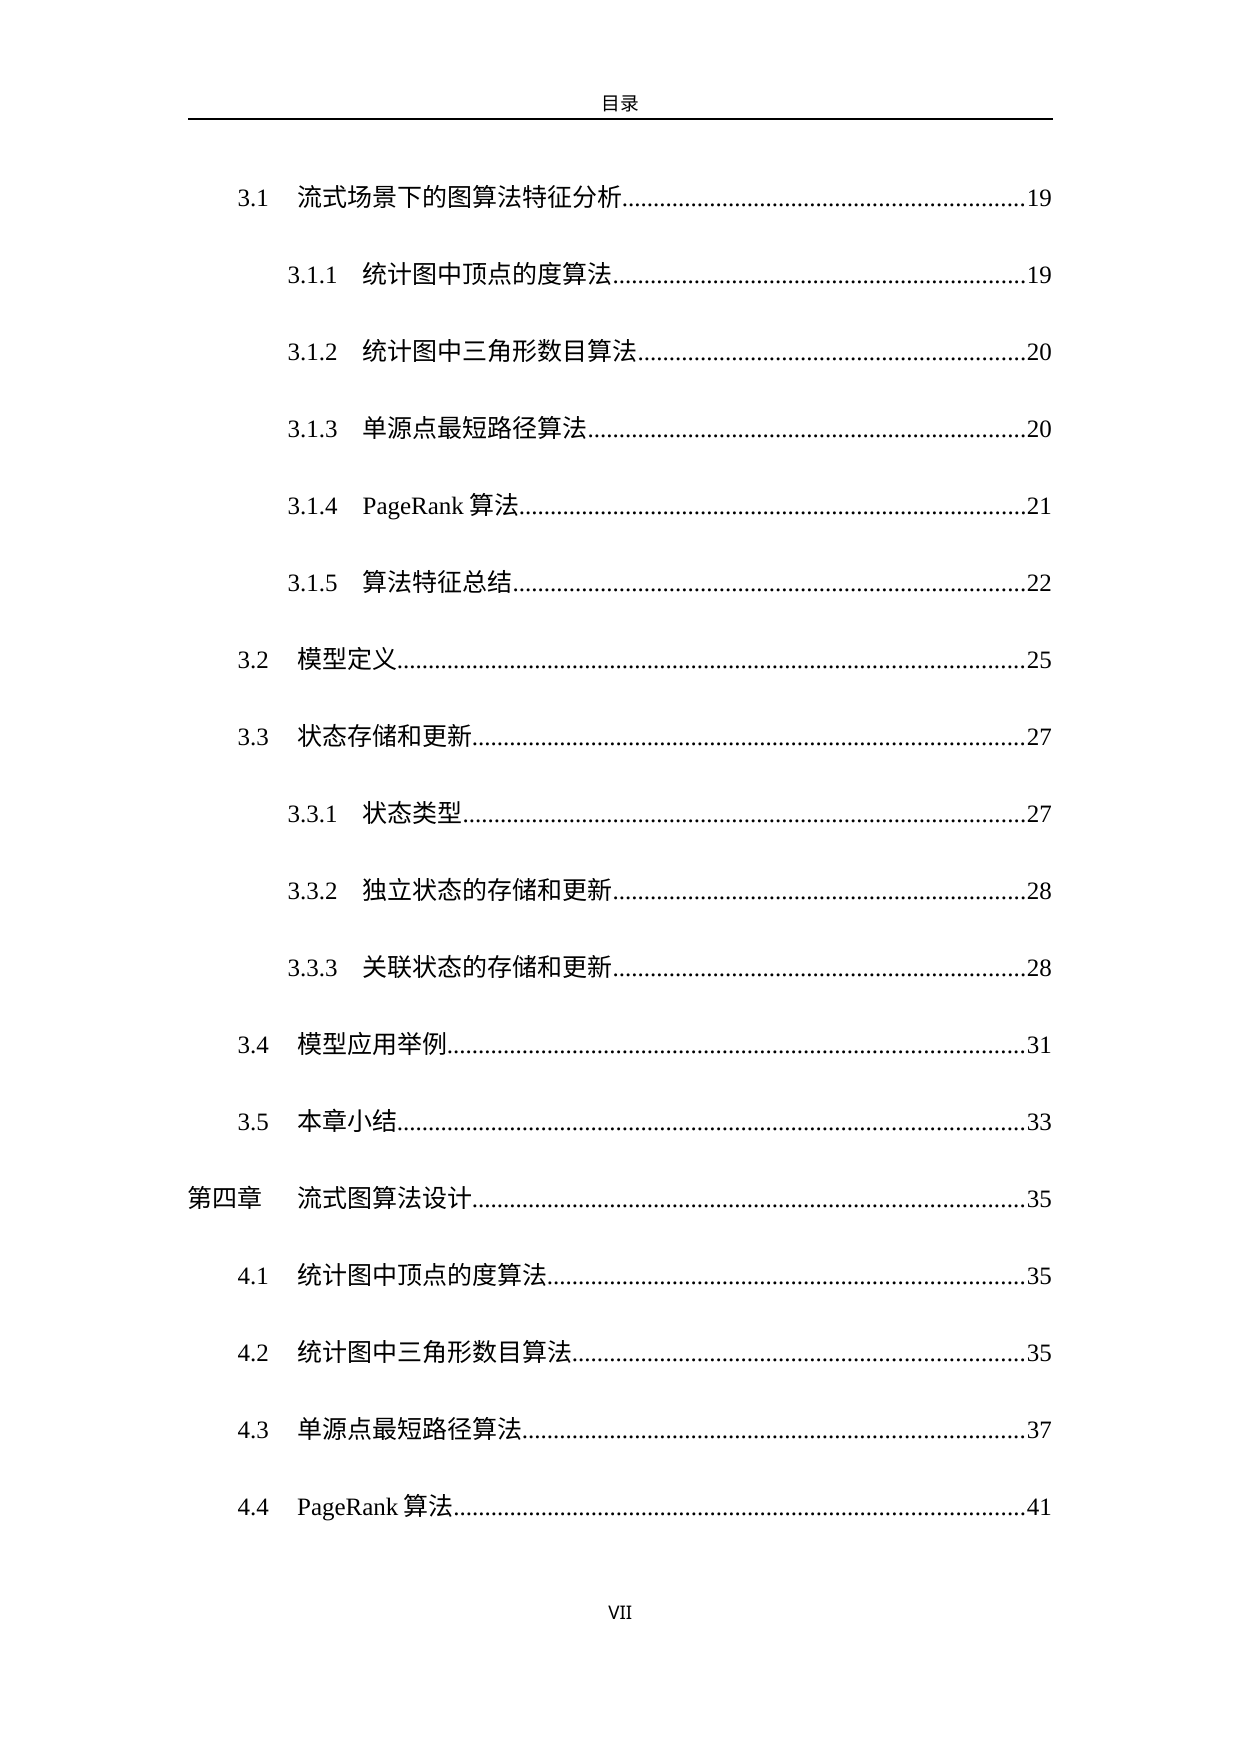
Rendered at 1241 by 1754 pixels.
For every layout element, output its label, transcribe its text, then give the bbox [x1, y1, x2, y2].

text 3.3.1 状态类型 27 [287, 777, 1053, 845]
text 3.1 流式场景下的图算法特征分析 19 [237, 162, 1053, 229]
text 第四章 流式图算法设计 35 [187, 1162, 1053, 1230]
text 3.3 状态存储和更新 27 [237, 701, 1053, 768]
text 3.3.3 关联状态的存储和更新 28 [287, 931, 1053, 999]
text 3.1.4 PageRank算法 21 [287, 469, 1053, 537]
text 4.1 统计图中顶点的度算法 35 [237, 1239, 1053, 1307]
text 3.2 模型定义 25 [237, 623, 1053, 691]
text 4.3 单源点最短路径算法 37 [237, 1393, 1053, 1461]
text 3.1.2 统计图中三角形数目算法 20 [287, 316, 1053, 383]
text 3.1.3 单源点最短路径算法 20 [287, 393, 1053, 461]
text 3.4 模型应用举例 31 [237, 1008, 1053, 1076]
text 3.1.1 统计图中顶点的度算法 19 [287, 239, 1053, 307]
text 3.3.2 独立状态的存储和更新 28 [287, 854, 1053, 922]
text 3.5 本章小结 33 [237, 1085, 1053, 1153]
text 4.4 PageRank算法 41 [237, 1470, 1053, 1538]
text 4.2 统计图中三角形数目算法 35 [237, 1316, 1053, 1384]
text 3.1.5 算法特征总结 22 [287, 547, 1053, 614]
